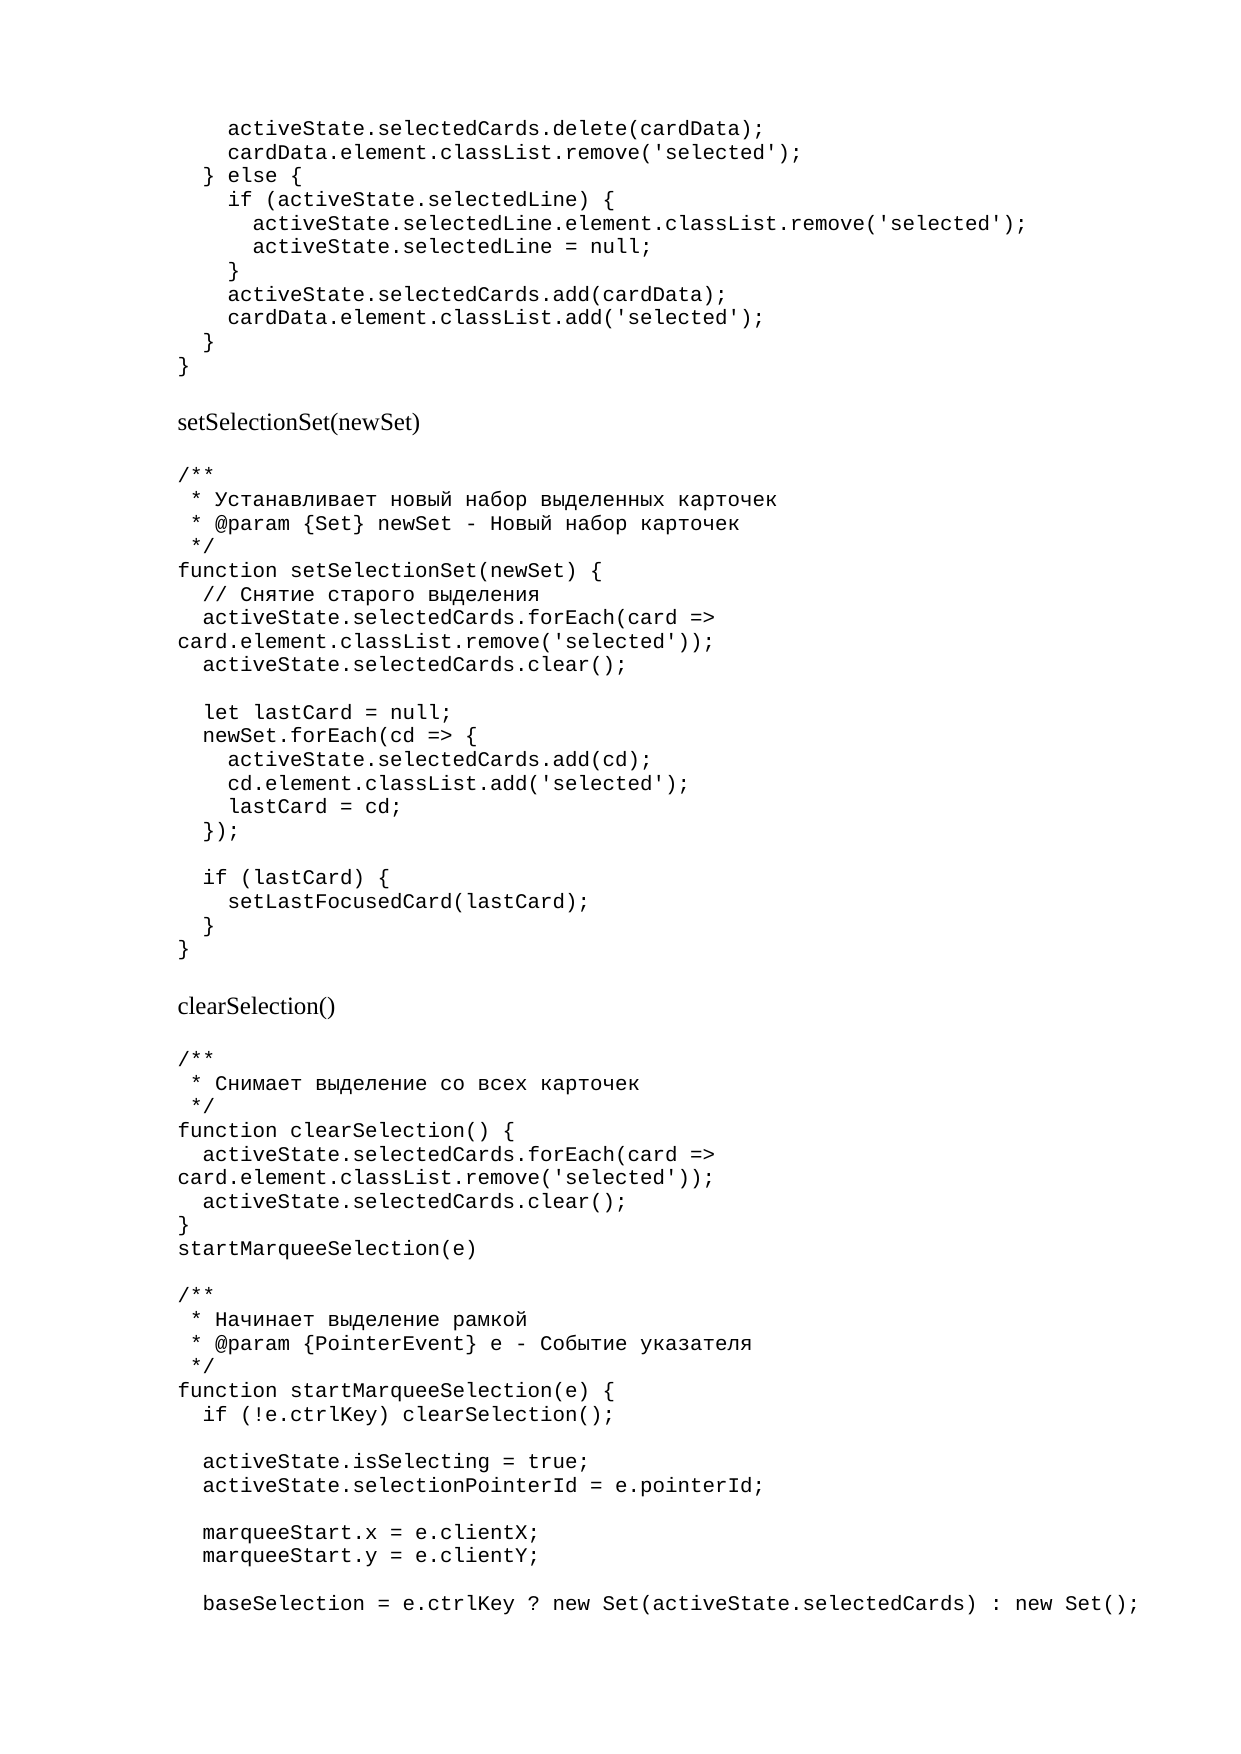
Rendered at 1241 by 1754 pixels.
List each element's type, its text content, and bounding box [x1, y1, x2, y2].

text marqueeStart.x = e.clientX; [177, 1522, 1152, 1546]
text startMarqueeSelection(e) [177, 1238, 1152, 1262]
text let lastCard = null; [177, 702, 1152, 725]
text cardData.element.classList.remove('selected'); [177, 142, 1152, 165]
text activeState.selectedLine = null; [177, 236, 1152, 260]
text lastCard = cd; [177, 796, 1152, 820]
text } [177, 914, 1152, 938]
text clearSelection() [177, 991, 1152, 1020]
text activeState.selectionPointerId = e.pointerId; [177, 1474, 1152, 1498]
text } else { [177, 165, 1152, 189]
text * @param {Set} newSet - Новый набор карточек [177, 513, 1152, 536]
text activeState.selectedCards.add(cd); [177, 749, 1152, 773]
text cardData.element.classList.add('selected'); [177, 307, 1152, 331]
text * @param {PointerEvent} e - Событие указателя [177, 1333, 1152, 1356]
text } [177, 331, 1152, 354]
text */ [177, 536, 1152, 560]
text /** [177, 1049, 1152, 1073]
text } [177, 354, 1152, 378]
text marqueeStart.y = e.clientY; [177, 1546, 1152, 1569]
text activeState.selectedCards.clear(); [177, 654, 1152, 678]
text if (activeState.selectedLine) { [177, 189, 1152, 213]
text // Снятие старого выделения [177, 583, 1152, 607]
text function startMarqueeSelection(e) { [177, 1380, 1152, 1404]
text activeState.selectedCards.forEach(card => card.element.classList.remove('selected')); [177, 607, 1152, 654]
text cd.element.classList.add('selected'); [177, 773, 1152, 796]
text } [177, 1214, 1152, 1238]
text */ [177, 1096, 1152, 1120]
text /** [177, 465, 1152, 489]
text */ [177, 1356, 1152, 1380]
text activeState.selectedCards.clear(); [177, 1191, 1152, 1214]
text /** [177, 1285, 1152, 1309]
text activeState.selectedLine.element.classList.remove('selected'); [177, 213, 1152, 236]
text function clearSelection() { [177, 1120, 1152, 1143]
text } [177, 938, 1152, 962]
text } [177, 260, 1152, 284]
text baseSelection = e.ctrlKey ? new Set(activeState.selectedCards) : new Set(); [177, 1593, 1152, 1616]
text newSet.forEach(cd => { [177, 725, 1152, 749]
text * Снимает выделение со всех карточек [177, 1073, 1152, 1096]
text activeState.selectedCards.add(cardData); [177, 284, 1152, 307]
text * Начинает выделение рамкой [177, 1309, 1152, 1333]
text activeState.isSelecting = true; [177, 1451, 1152, 1474]
text setSelectionSet(newSet) [177, 407, 1152, 436]
text activeState.selectedCards.delete(cardData); [177, 118, 1152, 142]
text setLastFocusedCard(lastCard); [177, 891, 1152, 914]
text }); [177, 820, 1152, 844]
text function setSelectionSet(newSet) { [177, 560, 1152, 583]
text activeState.selectedCards.forEach(card => card.element.classList.remove('selected')); [177, 1143, 1152, 1191]
text if (!e.ctrlKey) clearSelection(); [177, 1404, 1152, 1427]
text * Устанавливает новый набор выделенных карточек [177, 489, 1152, 513]
text if (lastCard) { [177, 867, 1152, 891]
